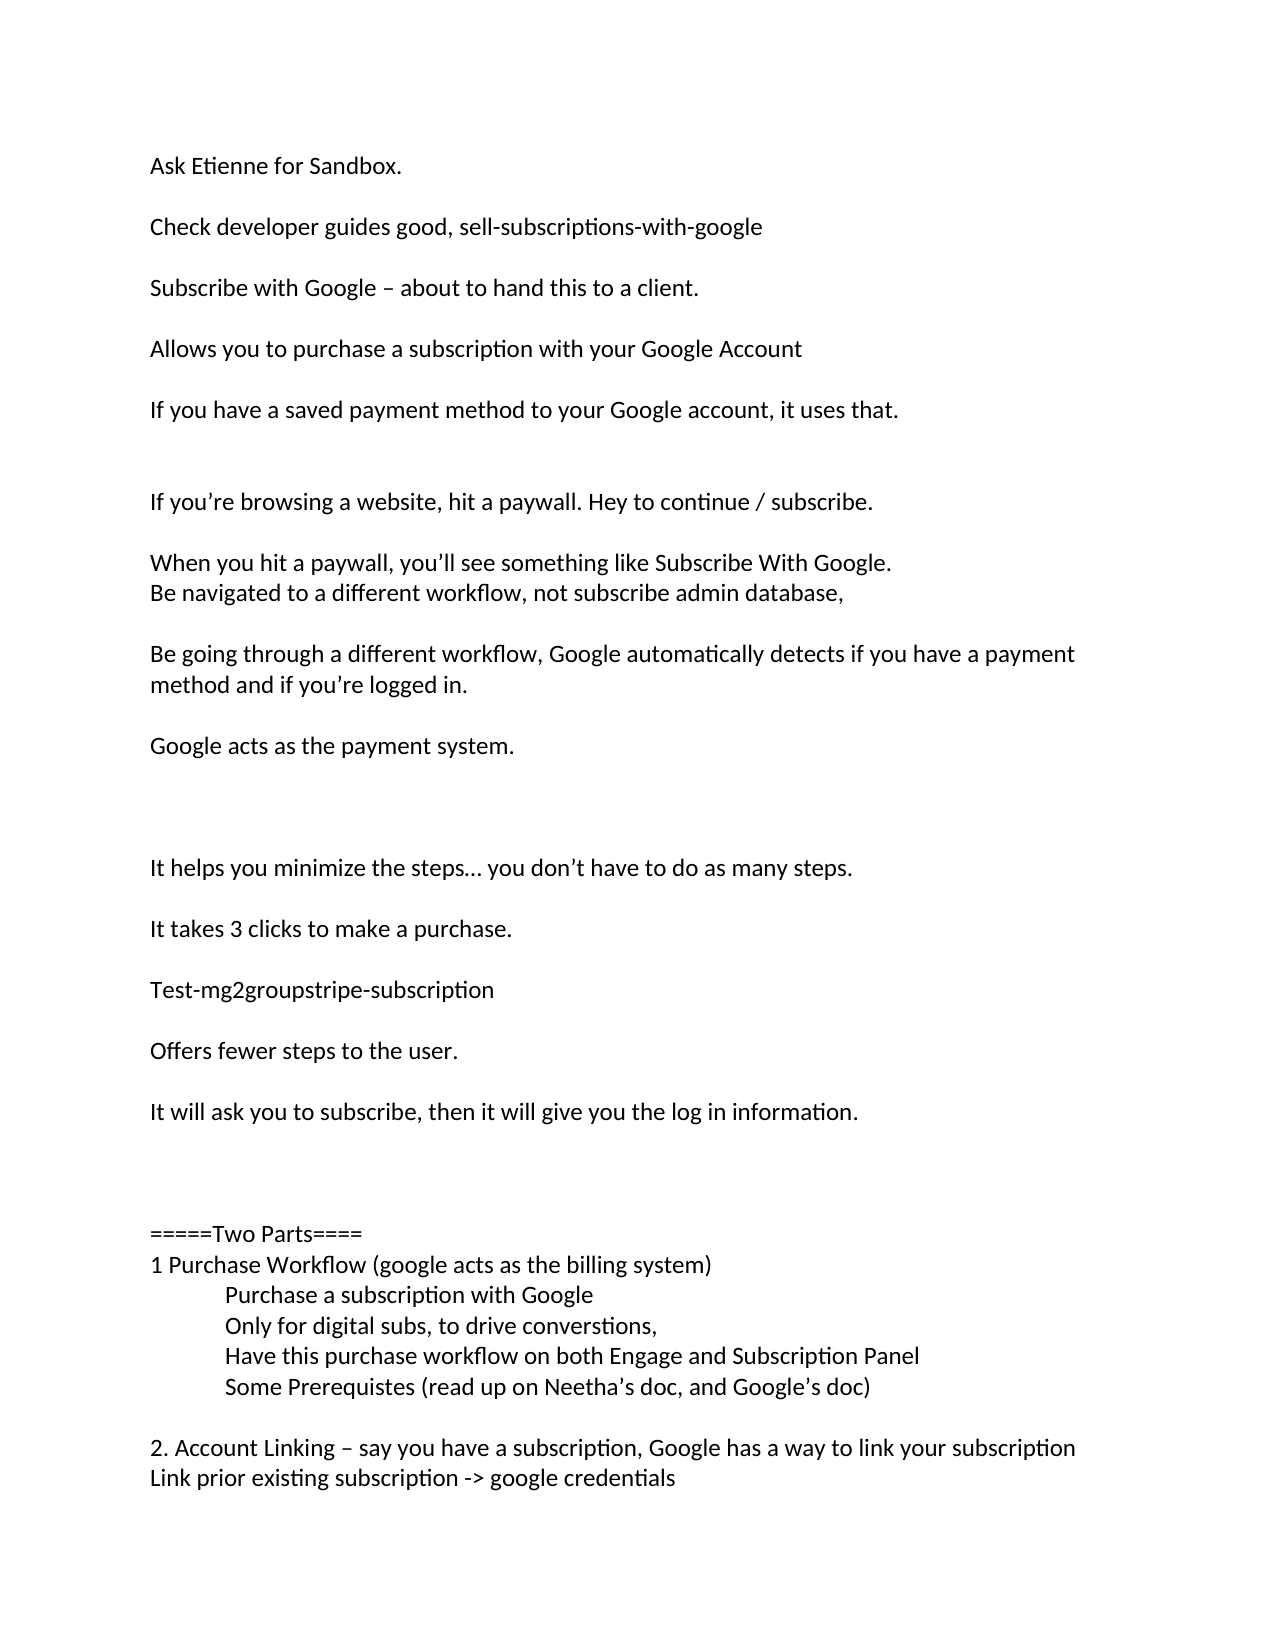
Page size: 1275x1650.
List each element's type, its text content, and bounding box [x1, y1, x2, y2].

text Have this purchase workflow on both Engage and Subscription Panel [150, 1340, 1125, 1371]
text When you hit a paywall, you’ll see something like Subscribe With Google. [150, 547, 1125, 577]
text Be going through a different workflow, Google automatically detects if you have a payment method and if you’re logged in. [150, 638, 1125, 699]
text Purchase a subscription with Google [150, 1279, 1125, 1310]
text Some Prerequistes (read up on Neetha’s doc, and Google’s doc) [150, 1371, 1125, 1401]
text Check developer guides good, sell-subscriptions-with-google [150, 211, 1125, 242]
text It will ask you to subscribe, then it will give you the log in information. [150, 1096, 1125, 1127]
text It takes 3 clicks to make a purchase. [150, 913, 1125, 943]
text Be navigated to a different workflow, not subscribe admin database, [150, 577, 1125, 608]
text If you’re browsing a website, hit a paywall. Hey to continue / subscribe. [150, 486, 1125, 516]
text Ask Etienne for Sandbox. [150, 150, 1125, 181]
text 2. Account Linking – say you have a subscription, Google has a way to link your subscription [150, 1432, 1125, 1462]
text Test-mg2groupstripe-subscription [150, 974, 1125, 1004]
text Only for digital subs, to drive converstions, [150, 1310, 1125, 1340]
text 1 Purchase Workflow (google acts as the billing system) [150, 1249, 1125, 1279]
text =====Two Parts==== [150, 1218, 1125, 1249]
text It helps you minimize the steps… you don’t have to do as many steps. [150, 852, 1125, 882]
text Offers fewer steps to the user. [150, 1035, 1125, 1066]
text Subscribe with Google – about to hand this to a client. [150, 272, 1125, 303]
text Google acts as the payment system. [150, 730, 1125, 760]
text If you have a saved payment method to your Google account, it uses that. [150, 394, 1125, 425]
text Link prior existing subscription -> google credentials [150, 1462, 1125, 1493]
text Allows you to purchase a subscription with your Google Account [150, 333, 1125, 364]
